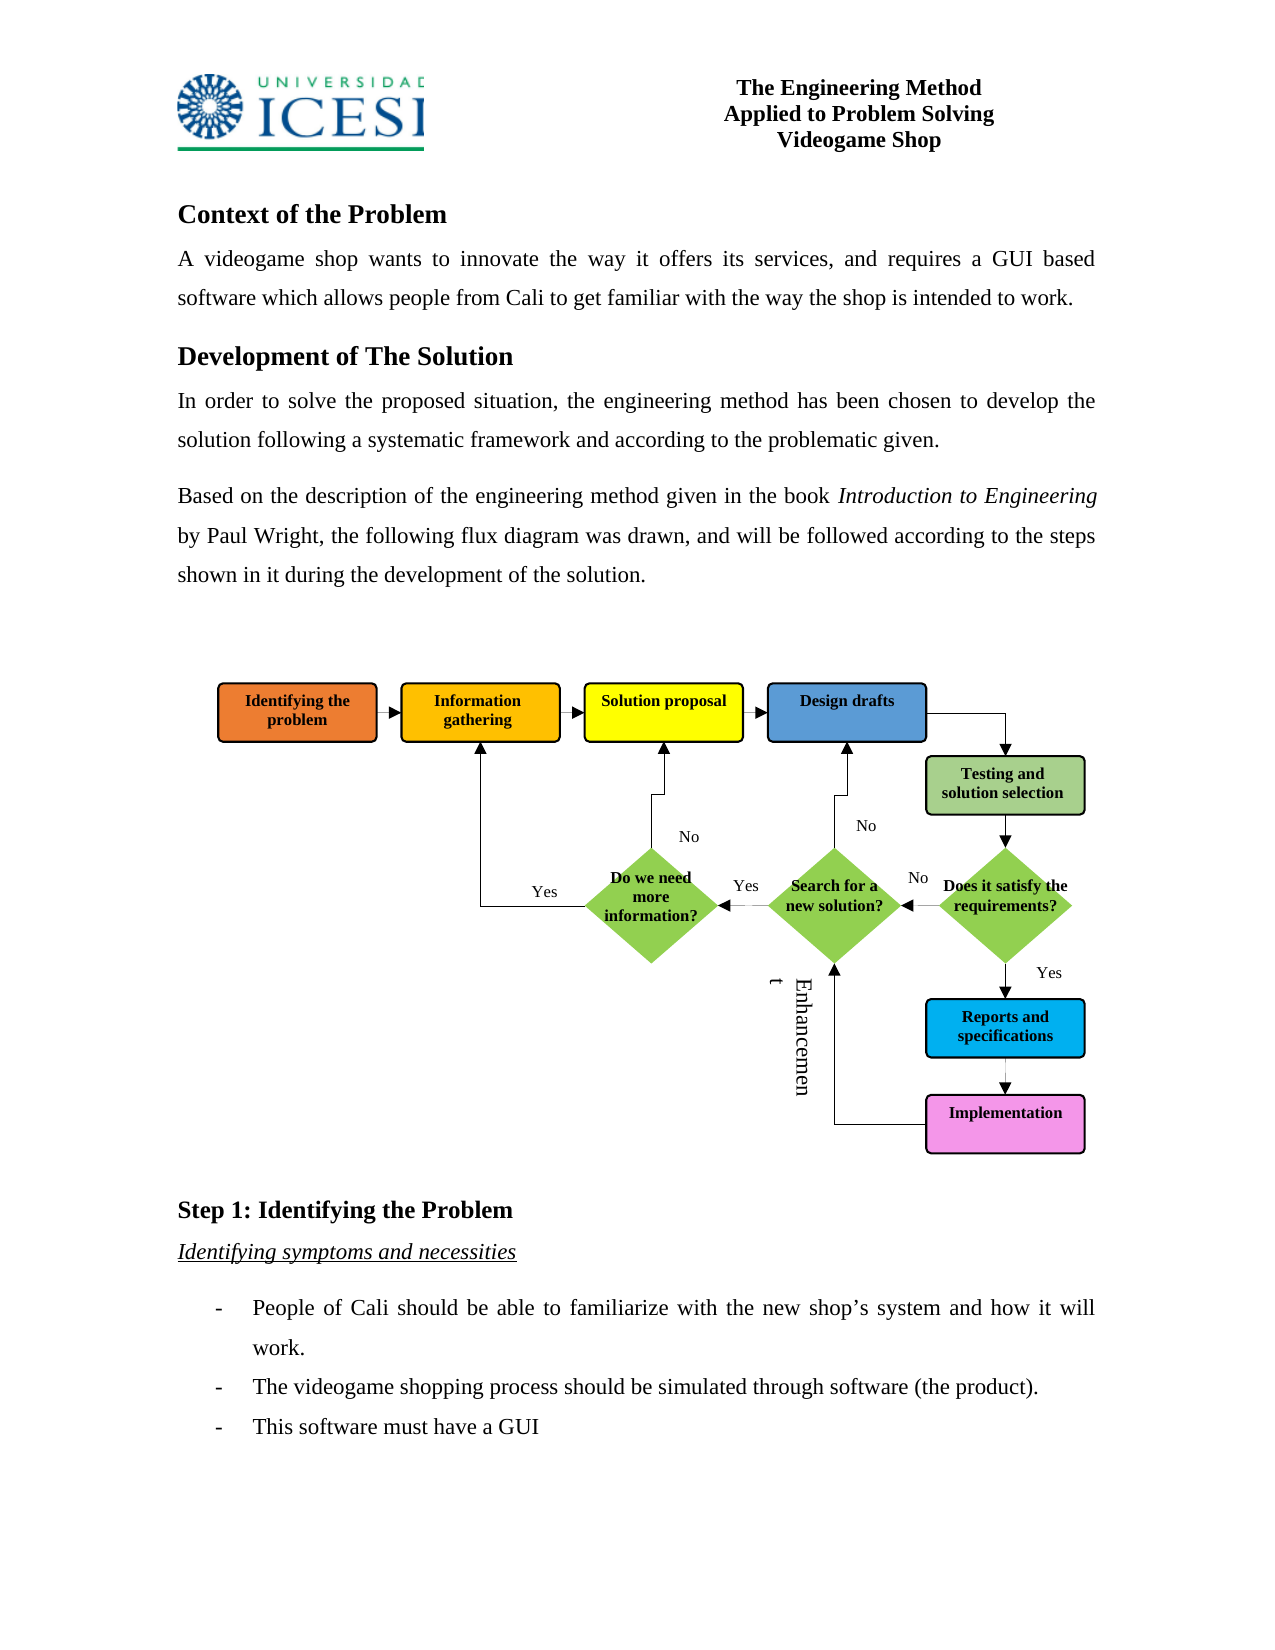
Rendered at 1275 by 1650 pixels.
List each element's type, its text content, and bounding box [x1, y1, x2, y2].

list People of Cali should be able to familiarize with the new shop’s system and how it will work. [215, 1294, 1098, 1360]
text A videogame shop wants to innovate the way it offers its services, and requires a GUI based software which allows people from Cali to get familiar with the way the shop is intended to work. [177, 244, 1098, 310]
subtitle Context of the Problem [177, 198, 1098, 229]
subtitle Step 1: Identifying the Problem [177, 1195, 1098, 1224]
text Identifying symptoms and necessities [177, 1238, 1098, 1264]
text In order to solve the proposed situation, the engineering method has been chosen to develop the solution following a systematic framework and according to the problematic given. [177, 387, 1098, 453]
subtitle Development of The Solution [177, 340, 1098, 371]
list This software must have a GUI [215, 1413, 1098, 1439]
list The videogame shopping process should be simulated through software (the product). [215, 1373, 1098, 1399]
text Based on the description of the engineering method given in the book Introduction to Engineering by Paul Wright, the following flux diagram was drawn, and will be followed according to the steps shown in it during the development of the solution. [177, 482, 1098, 588]
